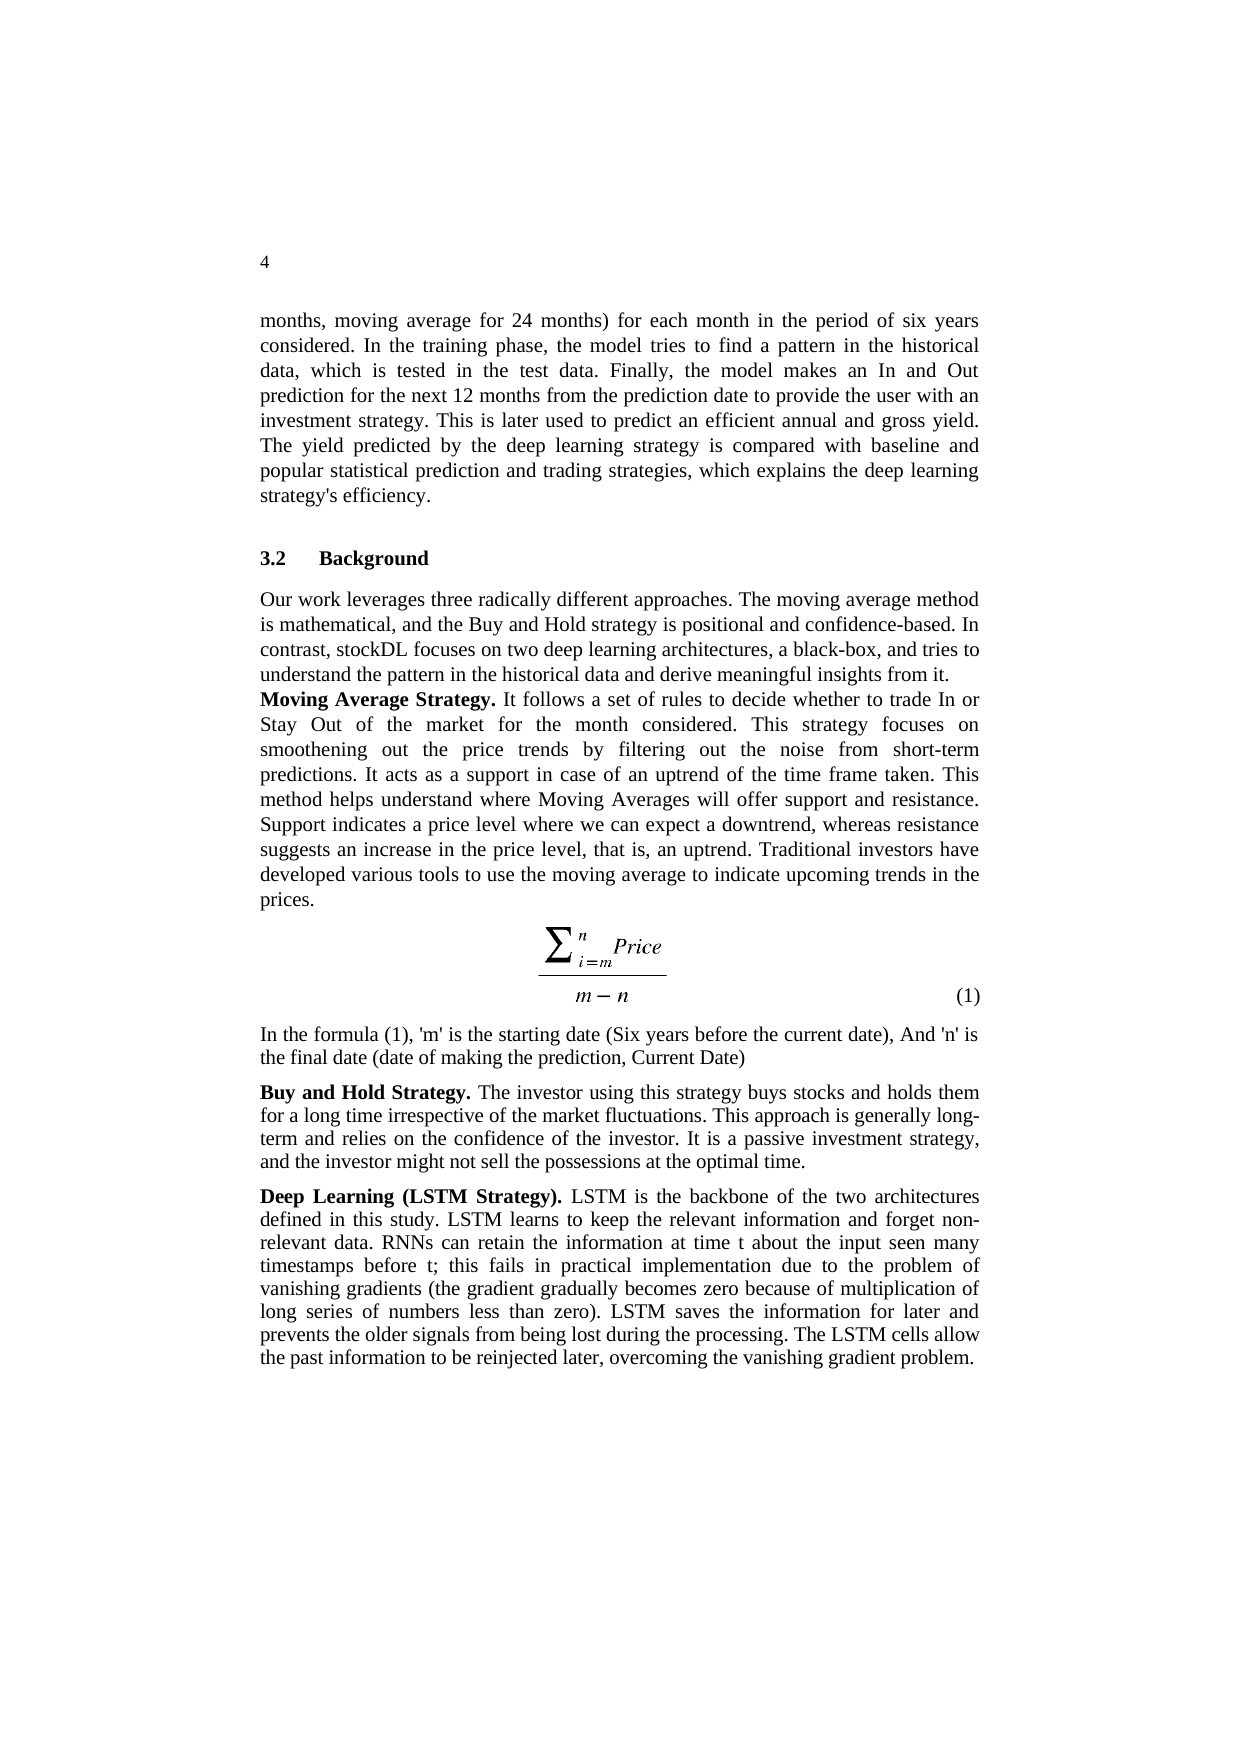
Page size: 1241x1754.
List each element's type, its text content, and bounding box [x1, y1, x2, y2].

text Our work leverages three radically different approaches. The moving average method is mathematical, and the Buy and Hold strategy is positional and confidence-based. In contrast, stockDL focuses on two deep learning architectures, a black-box, and tries to understand the pattern in the historical data and derive meaningful insights from it. [260, 586, 980, 686]
text Deep Learning (LSTM Strategy). LSTM is the backbone of the two architectures defined in this study. LSTM learns to keep the relevant information and forget non-relevant data. RNNs can retain the information at time t about the input seen many timestamps before t; this fails in practical implementation due to the problem of vanishing gradients (the gradient gradually becomes zero because of multiplication of long series of numbers less than zero). LSTM saves the information for later and prevents the older signals from being lost during the processing. The LSTM cells allow the past information to be reinjected later, overcoming the vanishing gradient problem. [260, 1186, 980, 1369]
text In the formula (1), 'm' is the starting date (Six years before the current date), And 'n' is the final date (date of making the prediction, Current Date) [260, 1023, 980, 1069]
subtitle Background [260, 544, 980, 569]
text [260, 307, 980, 507]
picture [536, 927, 669, 1002]
text Moving Average Strategy. It follows a set of rules to decide whether to trade In or Stay Out of the market for the month considered. This strategy focuses on smoothening out the price trends by filtering out the noise from short-term predictions. It acts as a support in case of an uptrend of the time frame taken. This method helps understand where Moving Averages will offer support and resistance. Support indicates a price level where we can expect a downtrend, whereas resistance suggests an increase in the price level, that is, an uptrend. Traditional investors have developed various tools to use the moving average to indicate upcoming trends in the prices. [260, 686, 980, 911]
text Buy and Hold Strategy. The investor using this strategy buys stocks and holds them for a long time irrespective of the market fluctuations. This approach is generally long-term and relies on the confidence of the investor. It is a passive investment strategy, and the investor might not sell the possessions at the optimal time. [260, 1081, 980, 1173]
